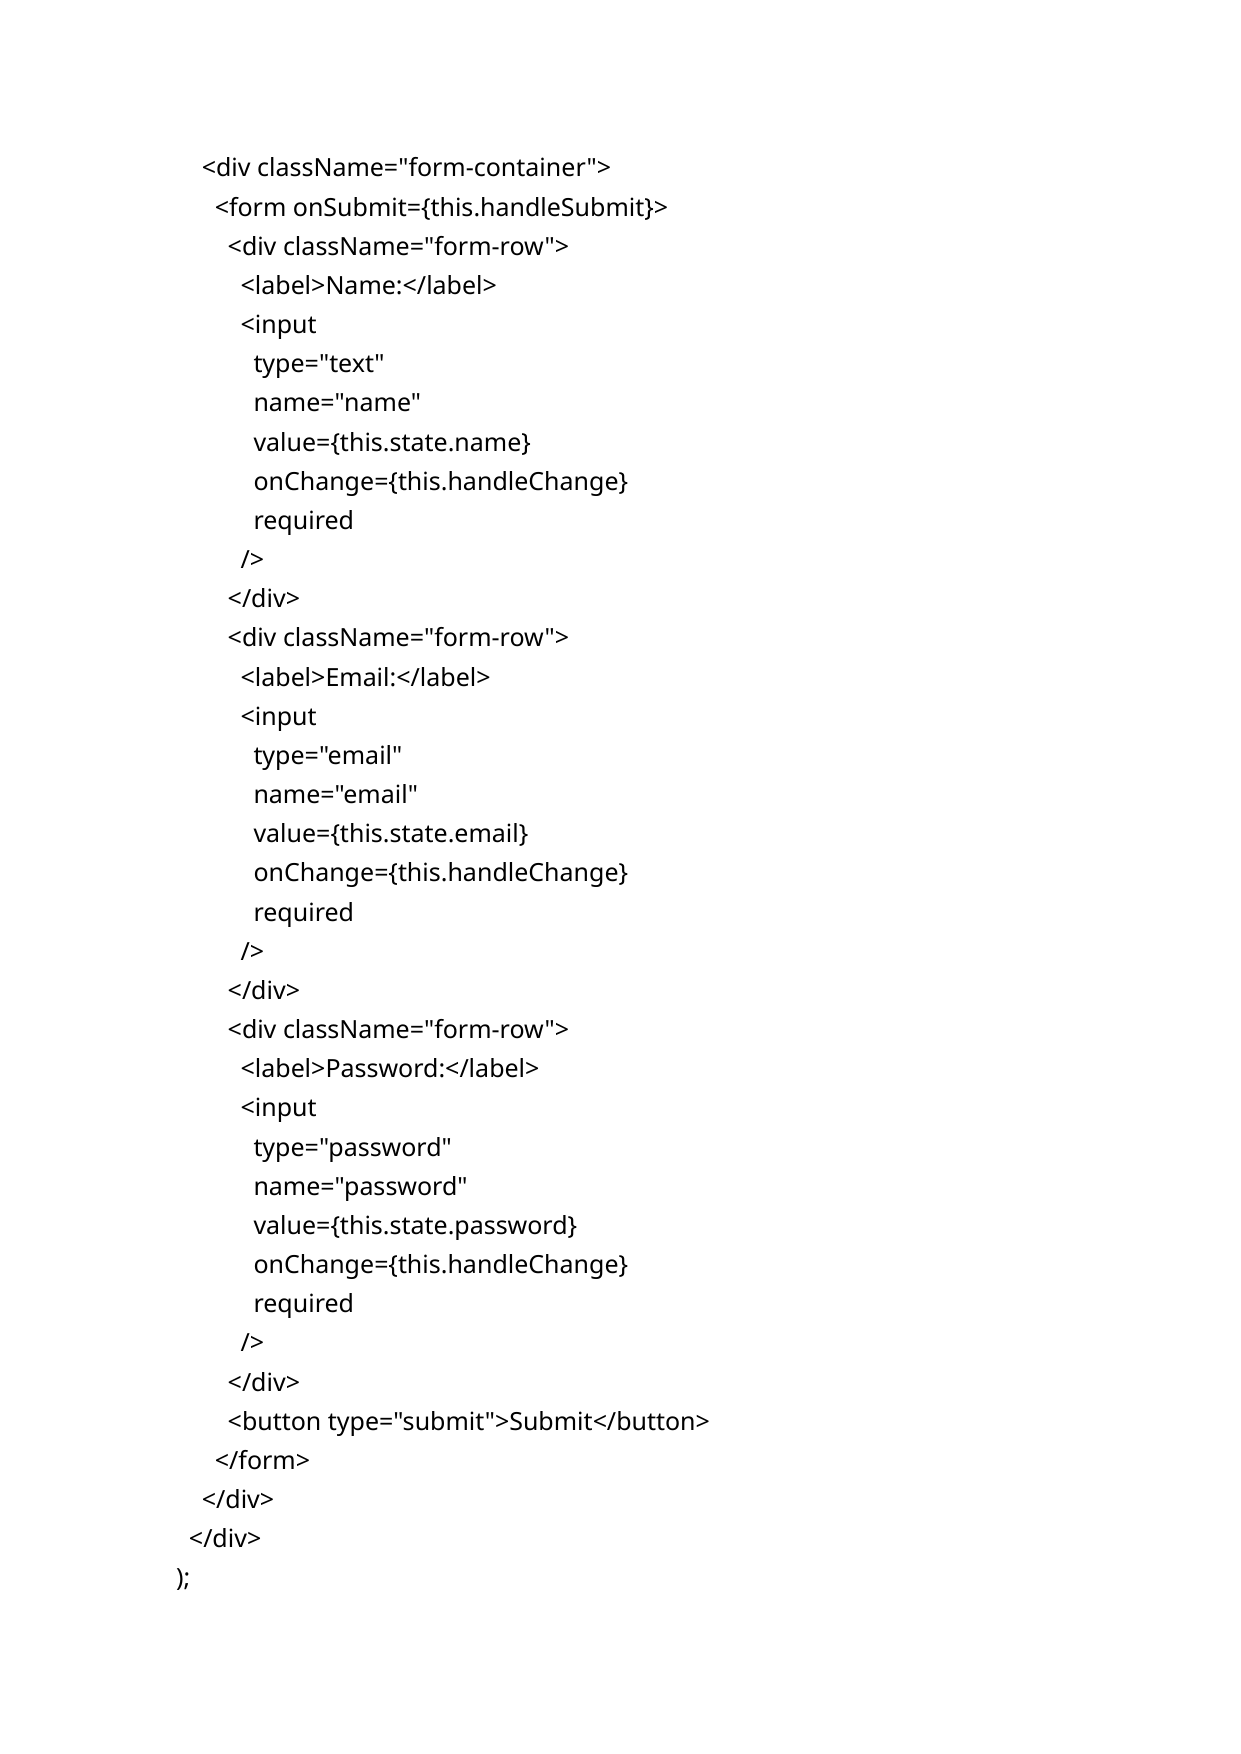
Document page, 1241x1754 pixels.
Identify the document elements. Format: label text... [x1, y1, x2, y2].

text type="email" [150, 737, 1090, 772]
text name="password" [150, 1168, 1090, 1202]
text value={this.state.name} [150, 424, 1090, 458]
text <div className="form-row"> [150, 620, 1090, 654]
text required [150, 502, 1090, 537]
text </div> [150, 972, 1090, 1007]
text </div> [150, 1364, 1090, 1398]
text onChange={this.handleChange} [150, 855, 1090, 889]
text required [150, 1286, 1090, 1320]
text type="text" [150, 346, 1090, 380]
text value={this.state.password} [150, 1207, 1090, 1242]
text onChange={this.handleChange} [150, 1247, 1090, 1281]
text onChange={this.handleChange} [150, 463, 1090, 497]
text <label>Email:</label> [150, 659, 1090, 693]
text required [150, 894, 1090, 928]
text type="password" [150, 1129, 1090, 1163]
text </div> [150, 1521, 1090, 1555]
text <div className="form-row"> [150, 1012, 1090, 1046]
text ); [150, 1560, 1090, 1594]
text <input [150, 698, 1090, 732]
text <button type="submit">Submit</button> [150, 1403, 1090, 1437]
text </div> [150, 1482, 1090, 1516]
text <form onSubmit={this.handleSubmit}> [150, 189, 1090, 223]
text <label>Password:</label> [150, 1051, 1090, 1085]
text <input [150, 307, 1090, 341]
text <label>Name:</label> [150, 267, 1090, 302]
text name="email" [150, 777, 1090, 811]
text name="name" [150, 385, 1090, 419]
text <div className="form-row"> [150, 228, 1090, 262]
text <div className="form-container"> [150, 150, 1090, 184]
text /> [150, 933, 1090, 967]
text /> [150, 542, 1090, 576]
text </form> [150, 1442, 1090, 1477]
text </div> [150, 581, 1090, 615]
text <input [150, 1090, 1090, 1124]
text /> [150, 1325, 1090, 1359]
text value={this.state.email} [150, 816, 1090, 850]
